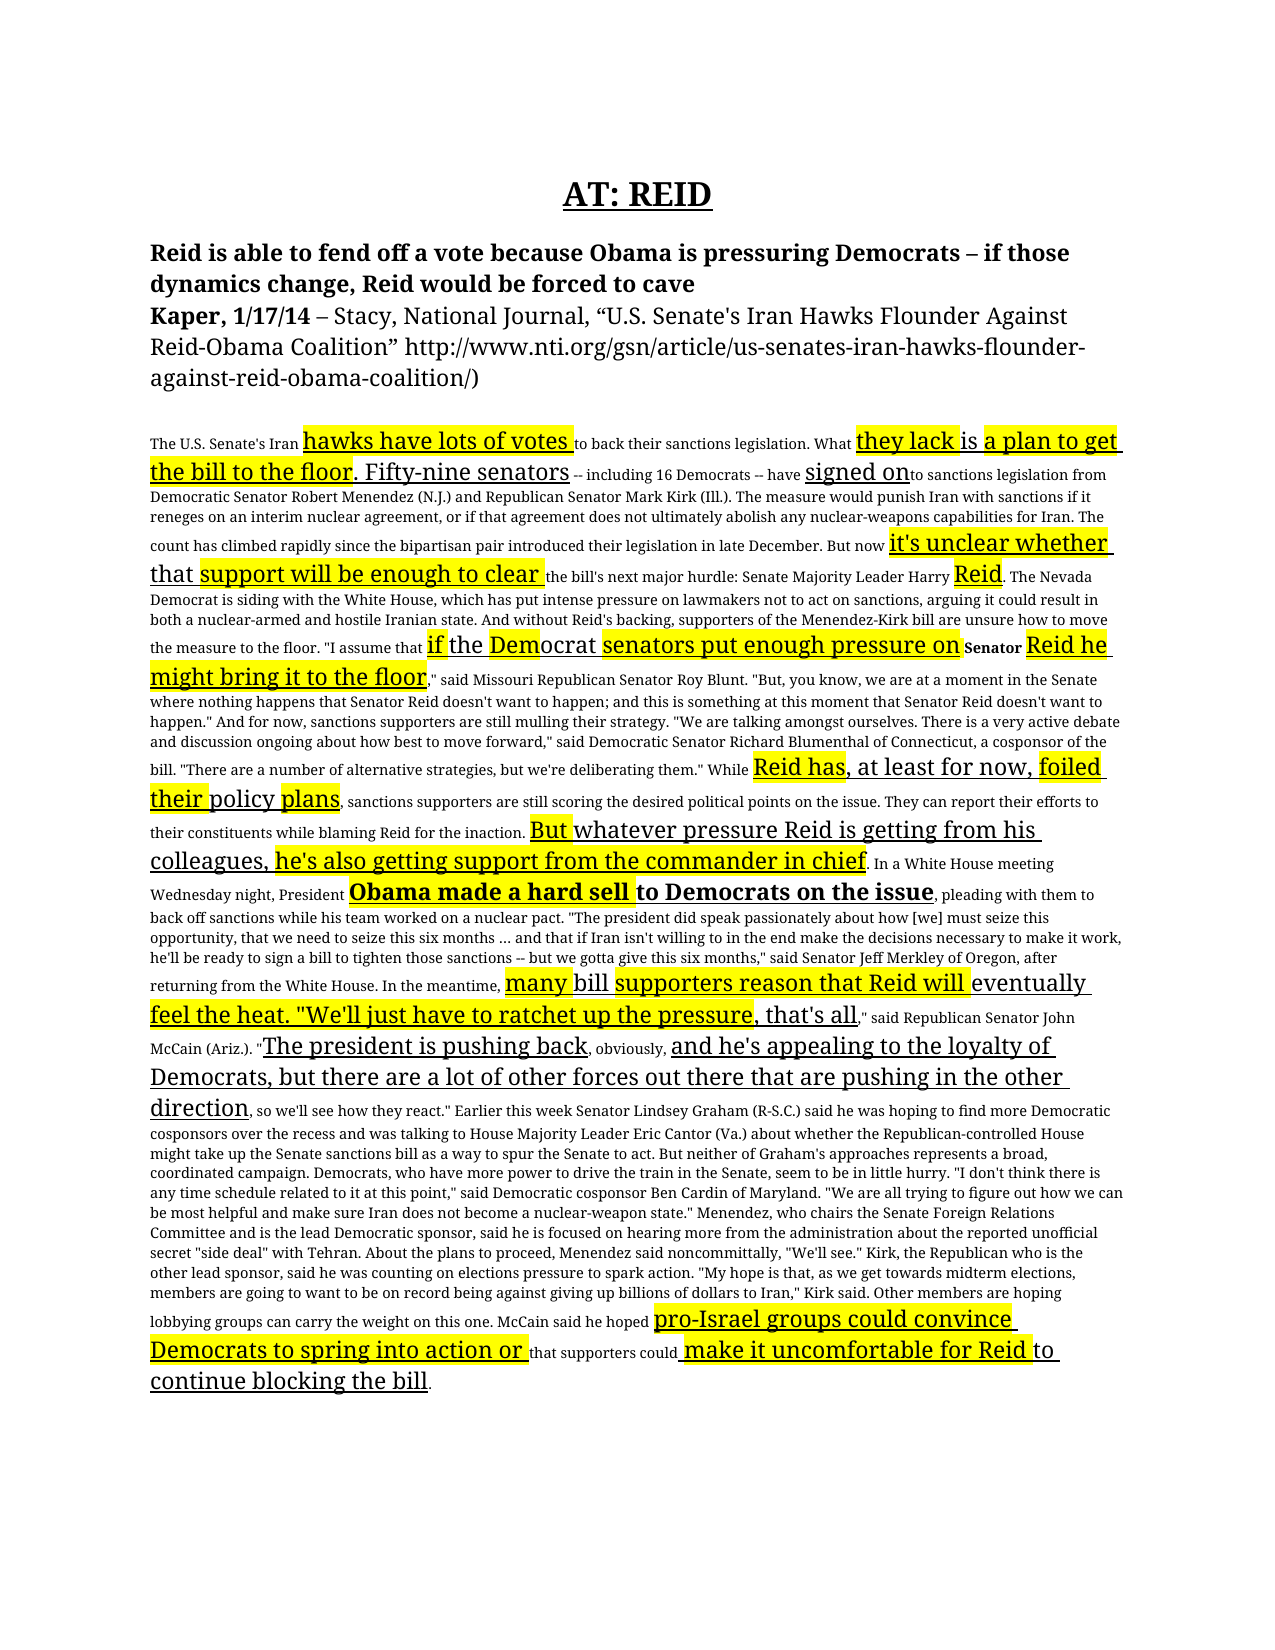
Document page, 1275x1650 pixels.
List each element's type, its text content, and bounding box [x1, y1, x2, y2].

subtitle Reid is able to fend off a vote because Obama is pressuring Democrats – if those dynamics change, Reid would be forced to cave [150, 237, 1125, 299]
text The U.S. Senate's Iran hawks have lots of votes to back their sanctions legislation. What they lack is a plan to get the bill to the floor. Fifty-nine senators -- including 16 Democrats -- have signed onto sanctions legislation from Democratic Senator Robert Menendez (N.J.) and Republican Senator Mark Kirk (Ill.). The measure would punish Iran with sanctions if it reneges on an interim nuclear agreement, or if that agreement does not ultimately abolish any nuclear-weapons capabilities for Iran. The count has climbed rapidly since the bipartisan pair introduced their legislation in late December. But now it's unclear whether that support will be enough to clear the bill's next major hurdle: Senate Majority Leader Harry Reid. The Nevada Democrat is siding with the White House, which has put intense pressure on lawmakers not to act on sanctions, arguing it could result in both a nuclear-armed and hostile Iranian state. And without Reid's backing, supporters of the Menendez-Kirk bill are unsure how to move the measure to the floor. "I assume that if the Democrat senators put enough pressure on Senator Reid he might bring it to the floor," said Missouri Republican Senator Roy Blunt. "But, you know, we are at a moment in the Senate where nothing happens that Senator Reid doesn't want to happen; and this is something at this moment that Senator Reid doesn't want to happen." And for now, sanctions supporters are still mulling their strategy. "We are talking amongst ourselves. There is a very active debate and discussion ongoing about how best to move forward," said Democratic Senator Richard Blumenthal of Connecticut, a cosponsor of the bill. "There are a number of alternative strategies, but we're deliberating them." While Reid has, at least for now, foiled their policy plans, sanctions supporters are still scoring the desired political points on the issue. They can report their efforts to their constituents while blaming Reid for the inaction. But whatever pressure Reid is getting from his colleagues, he's also getting support from the commander in chief. In a White House meeting Wednesday night, President Obama made a hard sell to Democrats on the issue, pleading with them to back off sanctions while his team worked on a nuclear pact. "The president did speak passionately about how [we] must seize this opportunity, that we need to seize this six months … and that if Iran isn't willing to in the end make the decisions necessary to make it work, he'll be ready to sign a bill to tighten those sanctions -- but we gotta give this six months," said Senator Jeff Merkley of Oregon, after returning from the White House. In the meantime, many bill supporters reason that Reid will eventually feel the heat. "We'll just have to ratchet up the pressure, that's all," said Republican Senator John McCain (Ariz.). "The president is pushing back, obviously, and he's appealing to the loyalty of Democrats, but there are a lot of other forces out there that are pushing in the other direction, so we'll see how they react." Earlier this week Senator Lindsey Graham (R-S.C.) said he was hoping to find more Democratic cosponsors over the recess and was talking to House Majority Leader Eric Cantor (Va.) about whether the Republican-controlled House might take up the Senate sanctions bill as a way to spur the Senate to act. But neither of Graham's approaches represents a broad, coordinated campaign. Democrats, who have more power to drive the train in the Senate, seem to be in little hurry. "I don't think there is any time schedule related to it at this point," said Democratic cosponsor Ben Cardin of Maryland. "We are all trying to figure out how we can be most helpful and make sure Iran does not become a nuclear-weapon state." Menendez, who chairs the Senate Foreign Relations Committee and is the lead Democratic sponsor, said he is focused on hearing more from the administration about the reported unofficial secret "side deal" with Tehran. About the plans to proceed, Menendez said noncommittally, "We'll see." Kirk, the Republican who is the other lead sponsor, said he was counting on elections pressure to spark action. "My hope is that, as we get towards midterm elections, members are going to want to be on record being against giving up billions of dollars to Iran," Kirk said. Other members are hoping lobbying groups can carry the weight on this one. McCain said he hoped pro-Israel groups could convince Democrats to spring into action or that supporters could make it uncomfortable for Reid to continue blocking the bill. [150, 424, 1125, 1396]
text Kaper, 1/17/14 – Stacy, National Journal, “U.S. Senate's Iran Hawks Flounder Against Reid-Obama Coalition” http://www.nti.org/gsn/article/us-senates-iran-hawks-flounder-against-reid-obama-coalition/) [150, 299, 1125, 393]
subtitle at: reid [150, 171, 1125, 216]
